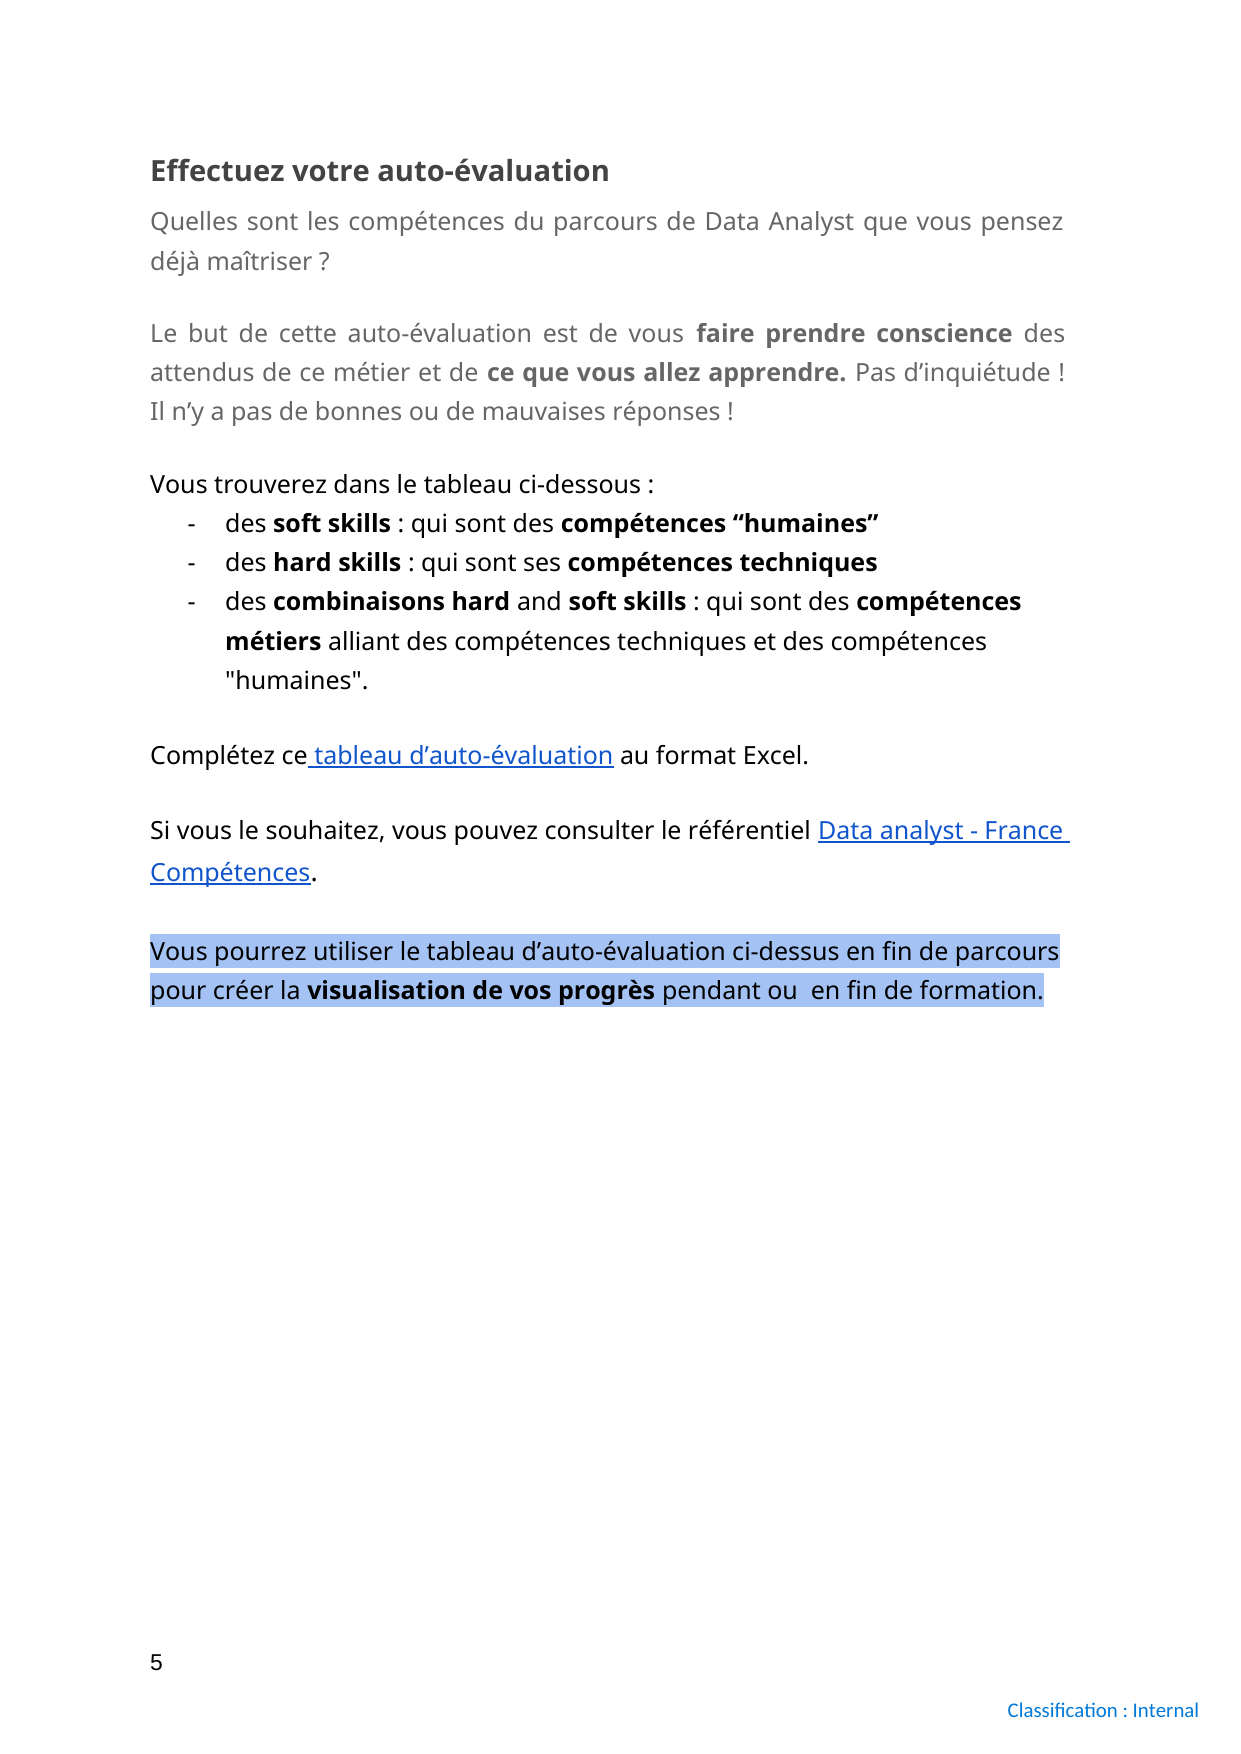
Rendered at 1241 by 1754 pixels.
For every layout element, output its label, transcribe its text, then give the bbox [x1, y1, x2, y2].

subtitle Quelles sont les compétences du parcours de Data Analyst que vous pensez déjà maîtriser ? [150, 204, 1065, 277]
text Complétez ce tableau d’auto-évaluation au format Excel. [150, 737, 1090, 771]
text Vous trouverez dans le tableau ci-dessous : [150, 466, 1090, 501]
subtitle Effectuez votre auto-évaluation [150, 150, 1065, 190]
text Si vous le souhaitez, vous pouvez consulter le référentiel Data analyst - France Compétences. [150, 812, 1090, 889]
subtitle Le but de cette auto-évaluation est de vous faire prendre conscience des attendus de ce métier et de ce que vous allez apprendre. Pas d’inquiétude ! Il n’y a pas de bonnes ou de mauvaises réponses ! [150, 316, 1065, 428]
list des combinaisons hard and soft skills : qui sont des compétences métiers alliant des compétences techniques et des compétences "humaines". [187, 584, 1090, 696]
text Vous pourrez utiliser le tableau d’auto-évaluation ci-dessus en fin de parcours pour créer la visualisation de vos progrès pendant ou en fin de formation. [150, 934, 1090, 1007]
list des hard skills : qui sont ses compétences techniques [187, 545, 1090, 579]
list des soft skills : qui sont des compétences “humaines” [187, 506, 1090, 540]
